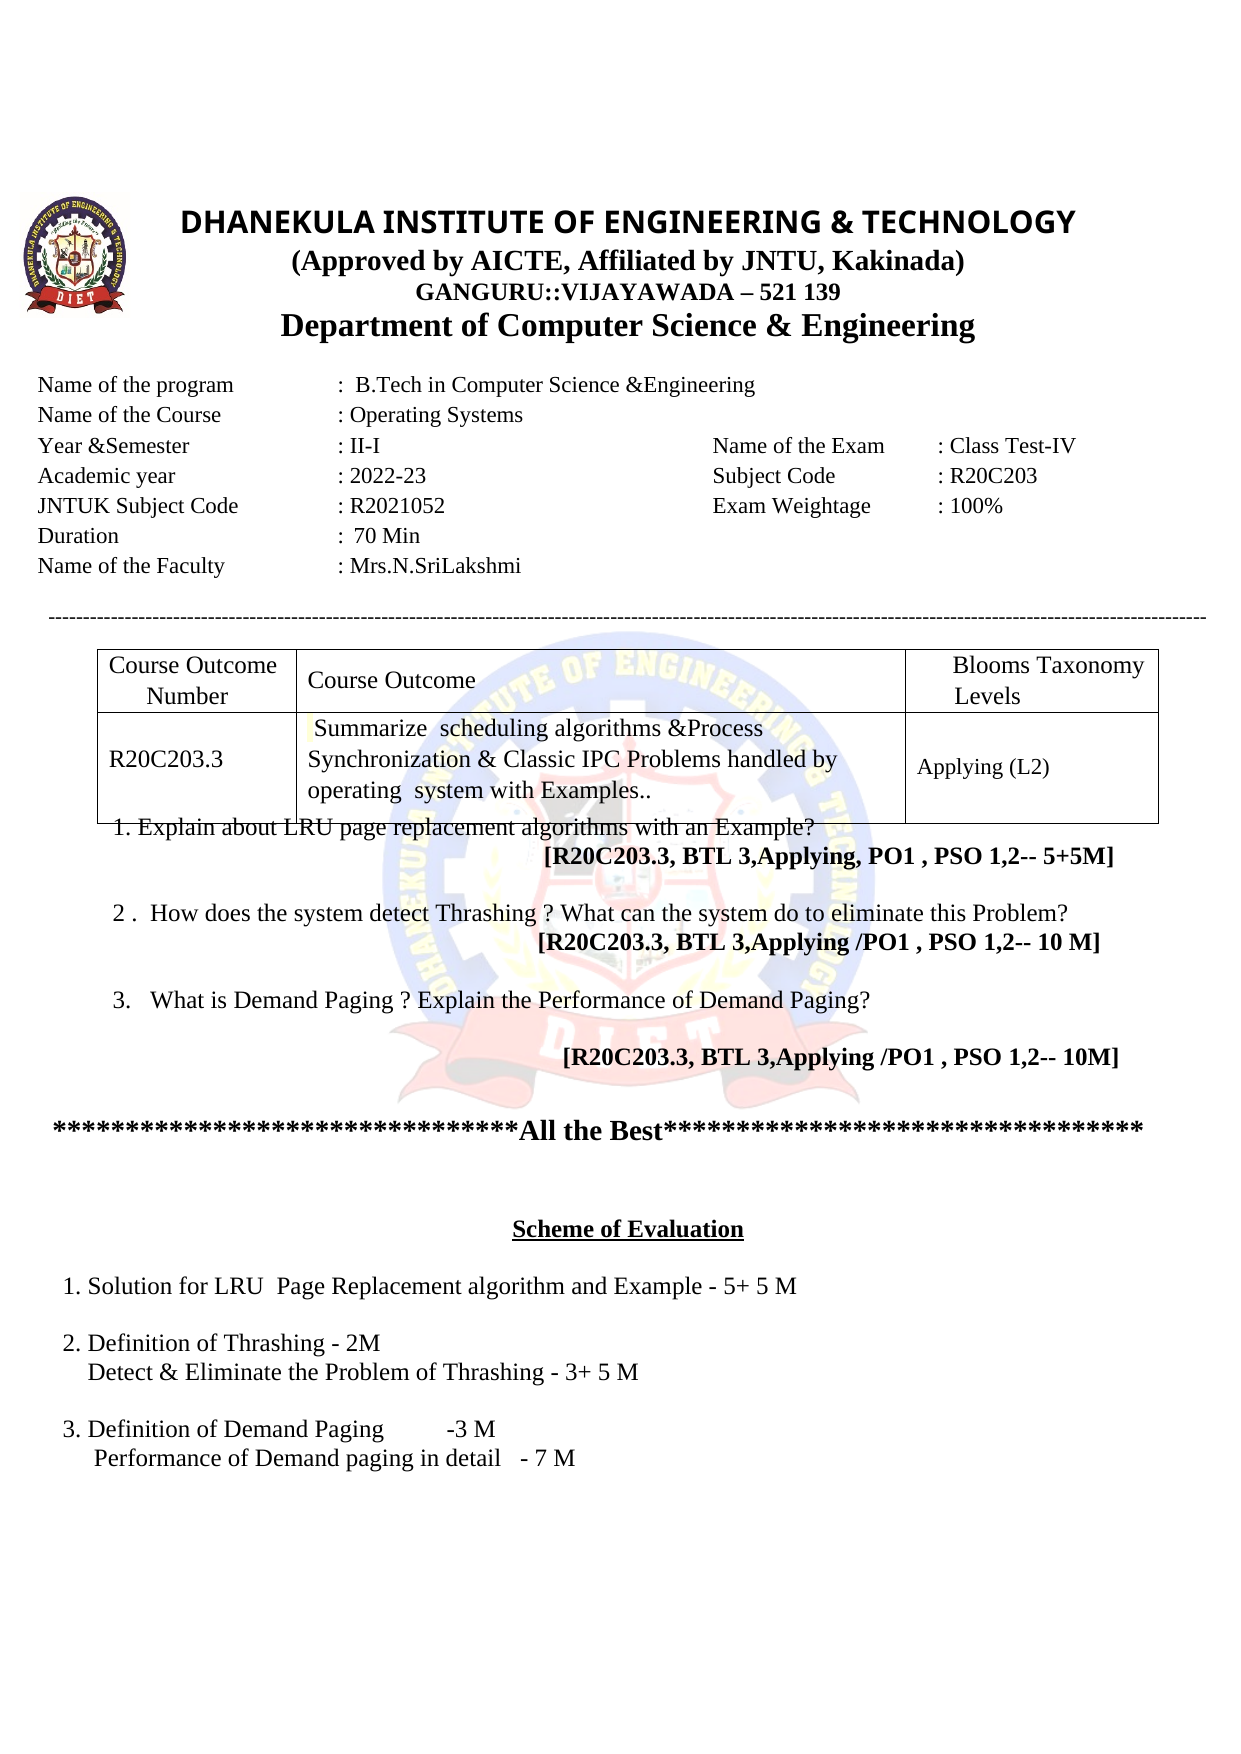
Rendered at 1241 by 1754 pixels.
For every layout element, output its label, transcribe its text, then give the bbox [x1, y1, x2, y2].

text Year &Semester : II-I Name of the Exam : Class Test-IV [37, 432, 1218, 458]
table_header Course Outcome Number [98, 650, 296, 712]
text JNTUK Subject Code : R2021052 Exam Weightage : 100% [37, 492, 1218, 518]
text Name of the program : B.Tech in Computer Science &Engineering [37, 371, 1218, 398]
table_cell Applying (L2) [906, 713, 1158, 822]
text 3. What is Demand Paging ? Explain the Performance of Demand Paging? [37, 985, 1218, 1013]
text ********************************All the Best********************************* [37, 1113, 1218, 1147]
text Detect & Eliminate the Problem of Thrashing - 3+ 5 M [37, 1357, 1218, 1386]
text Name of the Faculty : Mrs.N.SriLakshmi [37, 552, 1218, 579]
table_header Blooms Taxonomy Levels [906, 650, 1158, 712]
text 1. Solution for LRU Page Replacement algorithm and Example - 5+ 5 M [37, 1271, 1218, 1299]
text Performance of Demand paging in detail - 7 M [37, 1443, 1218, 1472]
text [R20C203.3, BTL 3,Applying, PO1 , PSO 1,2-- 5+5M] [37, 841, 1218, 870]
text 1. Explain about LRU page replacement algorithms with an Example? [37, 812, 1218, 841]
table_cell R20C203.3 [98, 713, 296, 822]
table_cell Summarize scheduling algorithms &Process Synchronization & Classic IPC Problems handled by operating system with Examples.. [297, 713, 905, 822]
text 3. Definition of Demand Paging -3 M [37, 1414, 1218, 1443]
text Academic year : 2022-23 Subject Code : R20C203 [37, 462, 1218, 488]
picture [19, 192, 131, 318]
table_header Course Outcome [297, 650, 905, 712]
list Scheme of Evaluation [37, 1214, 1218, 1243]
text 2 . How does the system detect Thrashing ? What can the system do to eliminate this Problem? [37, 898, 1218, 927]
text DHANEKULA INSTITUTE OF ENGINEERING & TECHNOLOGY [131, 200, 1218, 243]
text Department of Computer Science & Engineering [37, 305, 1218, 344]
text ----------------------------------------------------------------------------------------------------------------------------------------------------------------------- [37, 604, 1218, 628]
text (Approved by AICTE, Affiliated by JNTU, Kakinada) [131, 243, 1218, 277]
text [R20C203.3, BTL 3,Applying /PO1 , PSO 1,2-- 10M] [37, 1042, 1218, 1070]
list [R20C203.3, BTL 3,Applying /PO1 , PSO 1,2-- 10 M] [37, 927, 1218, 956]
text Duration : 70 Min [37, 522, 1218, 549]
text GANGURU::VIJAYAWADA – 521 139 [131, 277, 1218, 305]
text 2. Definition of Thrashing - 2M [37, 1328, 1218, 1357]
text Name of the Course : Operating Systems [37, 401, 1218, 428]
